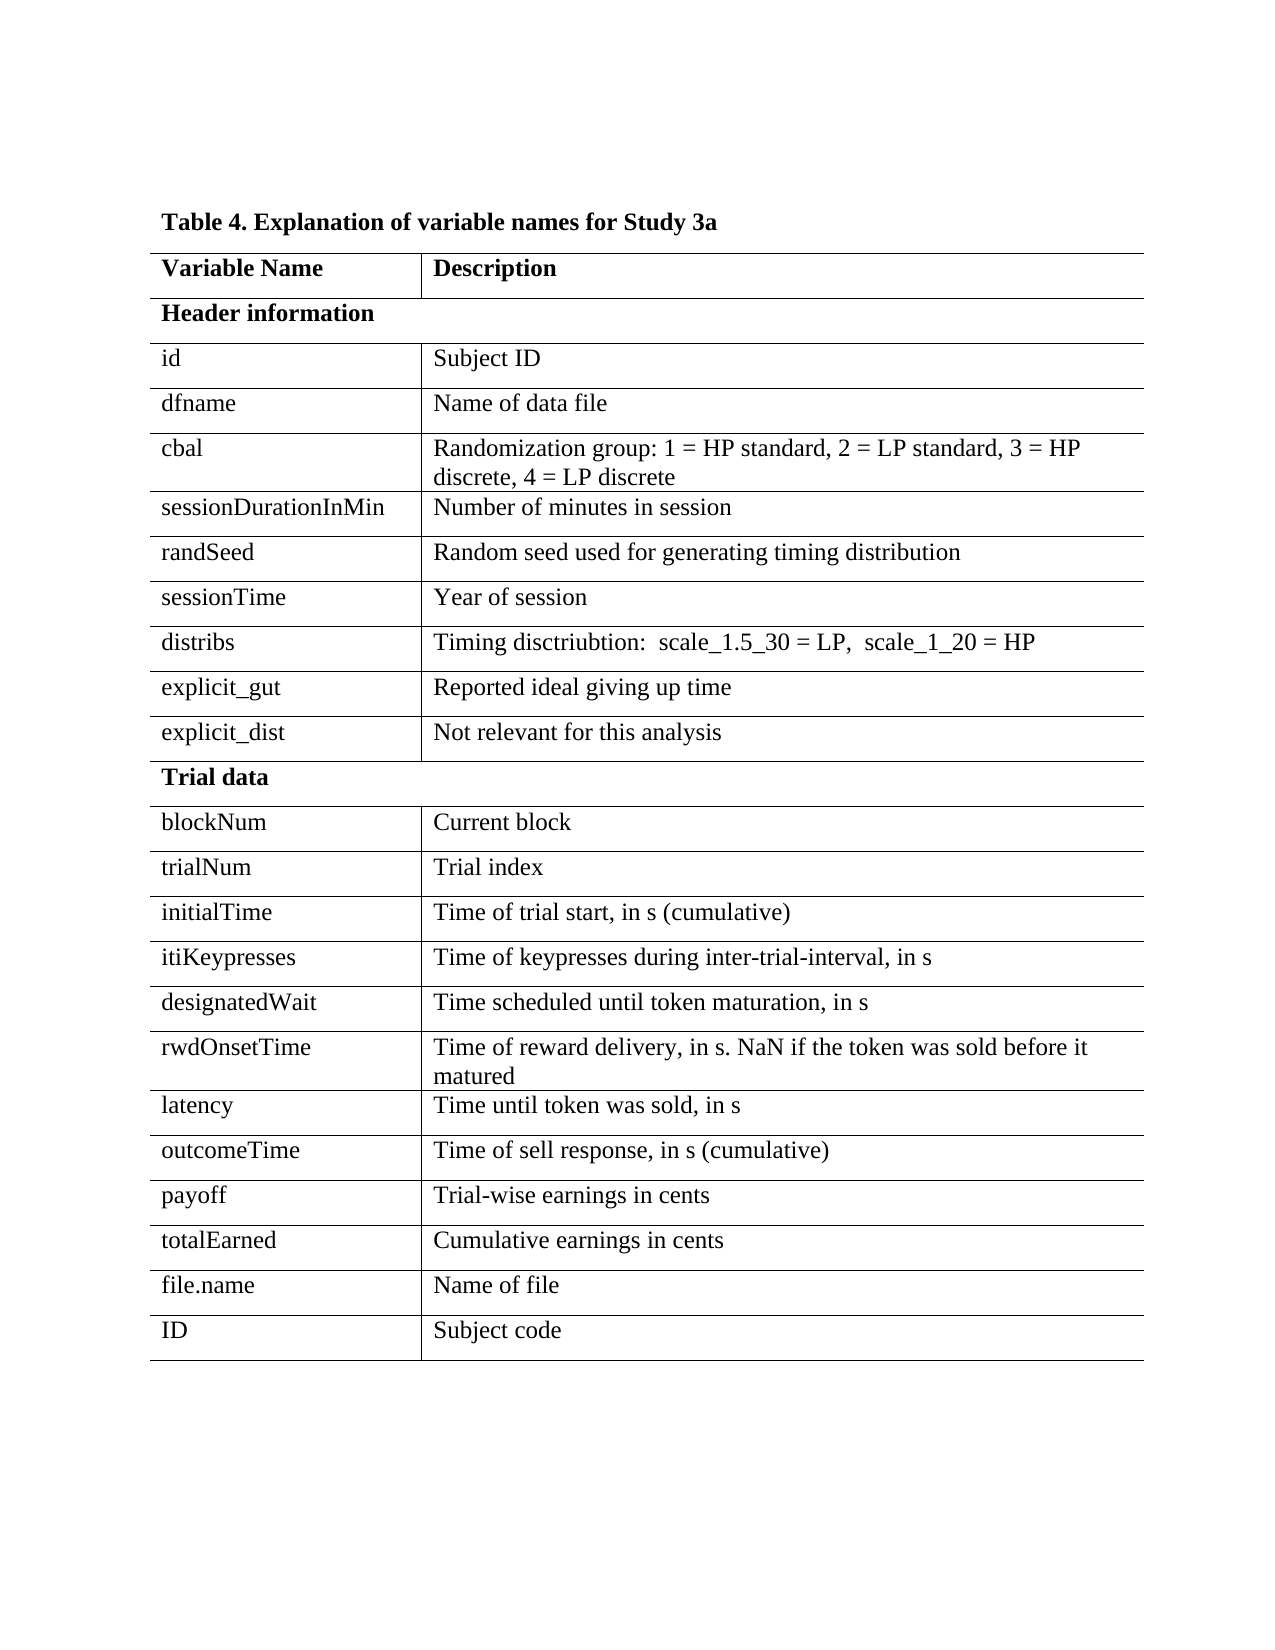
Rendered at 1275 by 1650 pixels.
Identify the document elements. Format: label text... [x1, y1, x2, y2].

table_cell Description [422, 254, 1144, 297]
table_cell Reported ideal giving up time [422, 672, 1144, 716]
table_cell randSeed [150, 537, 421, 581]
table_cell Trial-wise earnings in cents [422, 1181, 1144, 1224]
table_cell explicit_dist [150, 717, 421, 761]
table_cell Time of trial start, in s (cumulative) [422, 897, 1144, 941]
table_cell Trial data [150, 762, 1144, 806]
table_cell Randomization group: 1 = HP standard, 2 = LP standard, 3 = HP discrete, 4 = LP discrete [422, 434, 1144, 491]
table_cell designatedWait [150, 987, 421, 1031]
table_cell cbal [150, 434, 421, 491]
table_cell Number of minutes in session [422, 492, 1144, 536]
table_cell Subject code [422, 1316, 1144, 1359]
table_cell distribs [150, 627, 421, 671]
table_cell Subject ID [422, 344, 1144, 387]
table_cell Header information [150, 299, 1144, 342]
table_cell trialNum [150, 852, 421, 896]
table_cell Time of keypresses during inter-trial-interval, in s [422, 942, 1144, 986]
table_cell Time of reward delivery, in s. NaN if the token was sold before it matured [422, 1032, 1144, 1089]
table_cell explicit_gut [150, 672, 421, 716]
table_cell Time until token was sold, in s [422, 1091, 1144, 1134]
table_cell Trial index [422, 852, 1144, 896]
table_cell file.name [150, 1271, 421, 1314]
table_cell totalEarned [150, 1226, 421, 1269]
table_cell outcomeTime [150, 1136, 421, 1179]
table_cell ID [150, 1316, 421, 1359]
table_cell initialTime [150, 897, 421, 941]
table_cell itiKeypresses [150, 942, 421, 986]
table_cell dfname [150, 389, 421, 432]
table_cell Name of file [422, 1271, 1144, 1314]
table_cell Cumulative earnings in cents [422, 1226, 1144, 1269]
table_cell Timing disctriubtion: scale_1.5_30 = LP, scale_1_20 = HP [422, 627, 1144, 671]
table_cell Variable Name [150, 254, 421, 297]
table_cell blockNum [150, 807, 421, 851]
table_cell Current block [422, 807, 1144, 851]
table_cell Time of sell response, in s (cumulative) [422, 1136, 1144, 1179]
table_cell sessionTime [150, 582, 421, 626]
table_cell Year of session [422, 582, 1144, 626]
table_cell id [150, 344, 421, 387]
table_cell rwdOnsetTime [150, 1032, 421, 1089]
table_cell Time scheduled until token maturation, in s [422, 987, 1144, 1031]
table_cell latency [150, 1091, 421, 1134]
table_cell payoff [150, 1181, 421, 1224]
table_cell sessionDurationInMin [150, 492, 421, 536]
table_header Table 4. Explanation of variable names for Study 3a [150, 208, 1144, 252]
table_cell Not relevant for this analysis [422, 717, 1144, 761]
table_cell Name of data file [422, 389, 1144, 432]
table_cell Random seed used for generating timing distribution [422, 537, 1144, 581]
